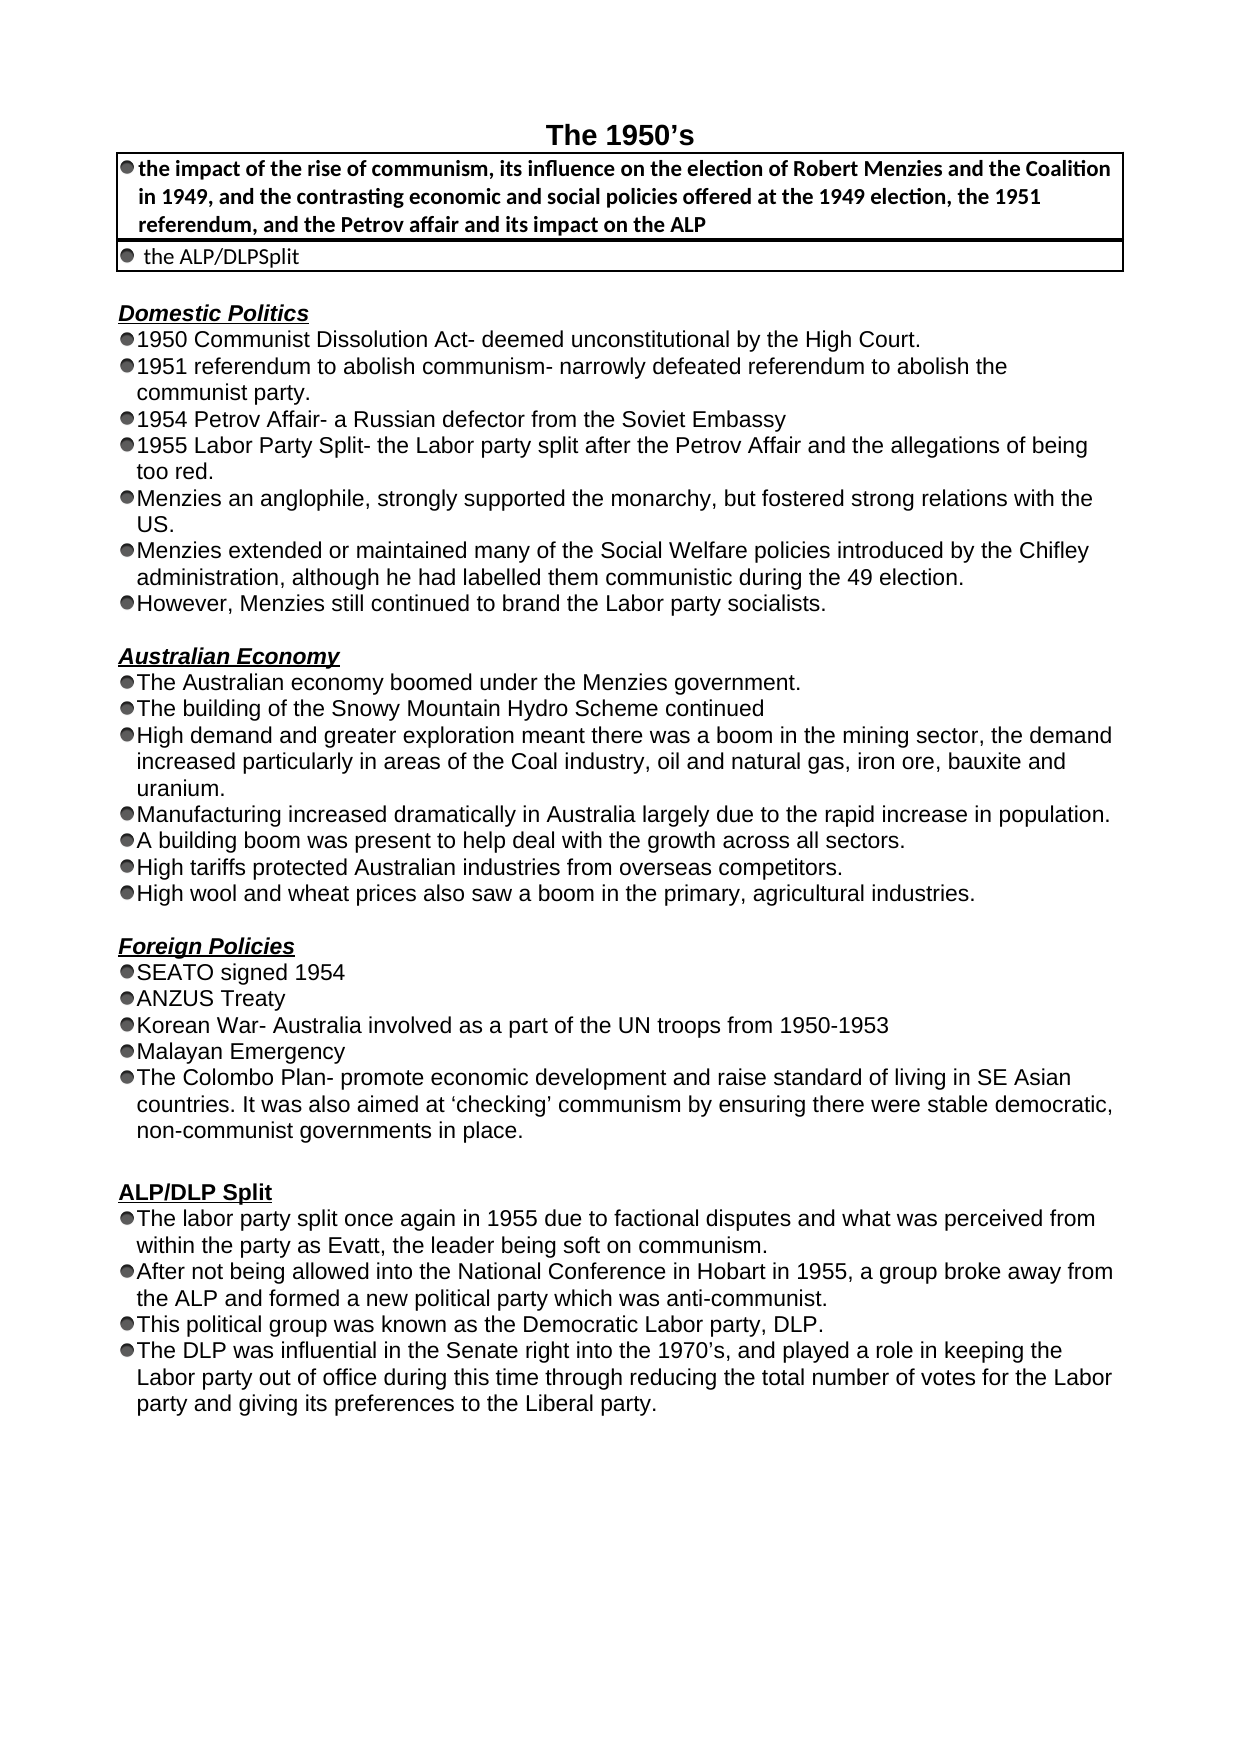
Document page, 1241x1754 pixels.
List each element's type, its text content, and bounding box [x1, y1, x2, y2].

text Australian Economy [118, 643, 1122, 669]
text ALP/DLP Split [118, 1179, 1122, 1205]
picture [119, 884, 135, 902]
picture [119, 331, 135, 348]
list Korean War- Australia involved as a part of the UN troops from 1950-1953 [118, 1012, 1122, 1038]
text The 1950’s [118, 118, 1122, 152]
list High tariffs protected Australian industries from overseas competitors. [118, 853, 1122, 880]
picture [119, 1043, 135, 1060]
picture [119, 805, 135, 823]
list A building boom was present to help deal with the growth across all sectors. [118, 827, 1122, 853]
picture [119, 700, 135, 717]
list ANZUS Treaty [118, 985, 1122, 1012]
list SEATO signed 1954 [118, 959, 1122, 985]
picture [119, 436, 135, 454]
list High wool and wheat prices also saw a boom in the primary, agricultural industries. [118, 880, 1122, 906]
list The Australian economy boomed under the Menzies government. [118, 669, 1122, 695]
list However, Menzies still continued to brand the Labor party socialists. [118, 590, 1122, 616]
list The labor party split once again in 1955 due to factional disputes and what was perceived from within the party as Evatt, the leader being soft on communism. [118, 1205, 1122, 1258]
picture [119, 410, 135, 427]
picture [119, 247, 135, 265]
list The Colombo Plan- promote economic development and raise standard of living in SE Asian countries. It was also aimed at ‘checking’ communism by ensuring there were stable democratic, non-communist governments in place. [118, 1064, 1122, 1143]
list Malayan Emergency [118, 1038, 1122, 1064]
picture [119, 832, 135, 849]
picture [119, 357, 135, 375]
list High demand and greater exploration meant there was a boom in the mining sector, the demand increased particularly in areas of the Coal industry, oil and natural gas, iron ore, bauxite and uranium. [118, 722, 1122, 801]
picture [119, 1210, 135, 1227]
picture [119, 858, 135, 875]
picture [119, 1315, 135, 1333]
list After not being allowed into the National Conference in Hobart in 1955, a group broke away from the ALP and formed a new political party which was anti-communist. [118, 1258, 1122, 1311]
picture [119, 726, 135, 744]
list 1954 Petrov Affair- a Russian defector from the Soviet Embassy [118, 406, 1122, 432]
text Domestic Politics [118, 300, 1122, 326]
picture [119, 1263, 135, 1280]
list The building of the Snowy Mountain Hydro Scheme continued [118, 695, 1122, 722]
picture [119, 1342, 135, 1359]
picture [119, 1069, 135, 1086]
picture [119, 674, 135, 691]
picture [119, 990, 135, 1007]
list This political group was known as the Democratic Labor party, DLP. [118, 1311, 1122, 1337]
picture [119, 489, 135, 506]
list Menzies an anglophile, strongly supported the monarchy, but fostered strong relations with the US. [118, 484, 1122, 537]
list The DLP was influential in the Senate right into the 1970’s, and played a role in keeping the Labor party out of office during this time through reducing the total number of votes for the Labor party and giving its preferences to the Liberal party. [118, 1337, 1122, 1416]
list the ALP/DLPSplit [118, 242, 1122, 270]
list 1951 referendum to abolish communism- narrowly defeated referendum to abolish the communist party. [118, 353, 1122, 406]
list 1950 Communist Dissolution Act- deemed unconstitutional by the High Court. [118, 326, 1122, 353]
picture [119, 542, 135, 559]
list Manufacturing increased dramatically in Australia largely due to the rapid increase in population. [118, 801, 1122, 827]
list the impact of the rise of communism, its influence on the election of Robert Menzies and the Coalition in 1949, and the contrasting economic and social policies offered at the 1949 election, the 1951 referendum, and the Petrov affair and its impact on the ALP [118, 154, 1122, 238]
picture [119, 159, 135, 176]
list Menzies extended or maintained many of the Social Welfare policies introduced by the Chifley administration, although he had labelled them communistic during the 49 election. [118, 537, 1122, 590]
picture [119, 1016, 135, 1034]
list 1955 Labor Party Split- the Labor party split after the Petrov Affair and the allegations of being too red. [118, 432, 1122, 484]
picture [119, 594, 135, 612]
picture [119, 963, 135, 981]
text Foreign Policies [118, 933, 1122, 959]
